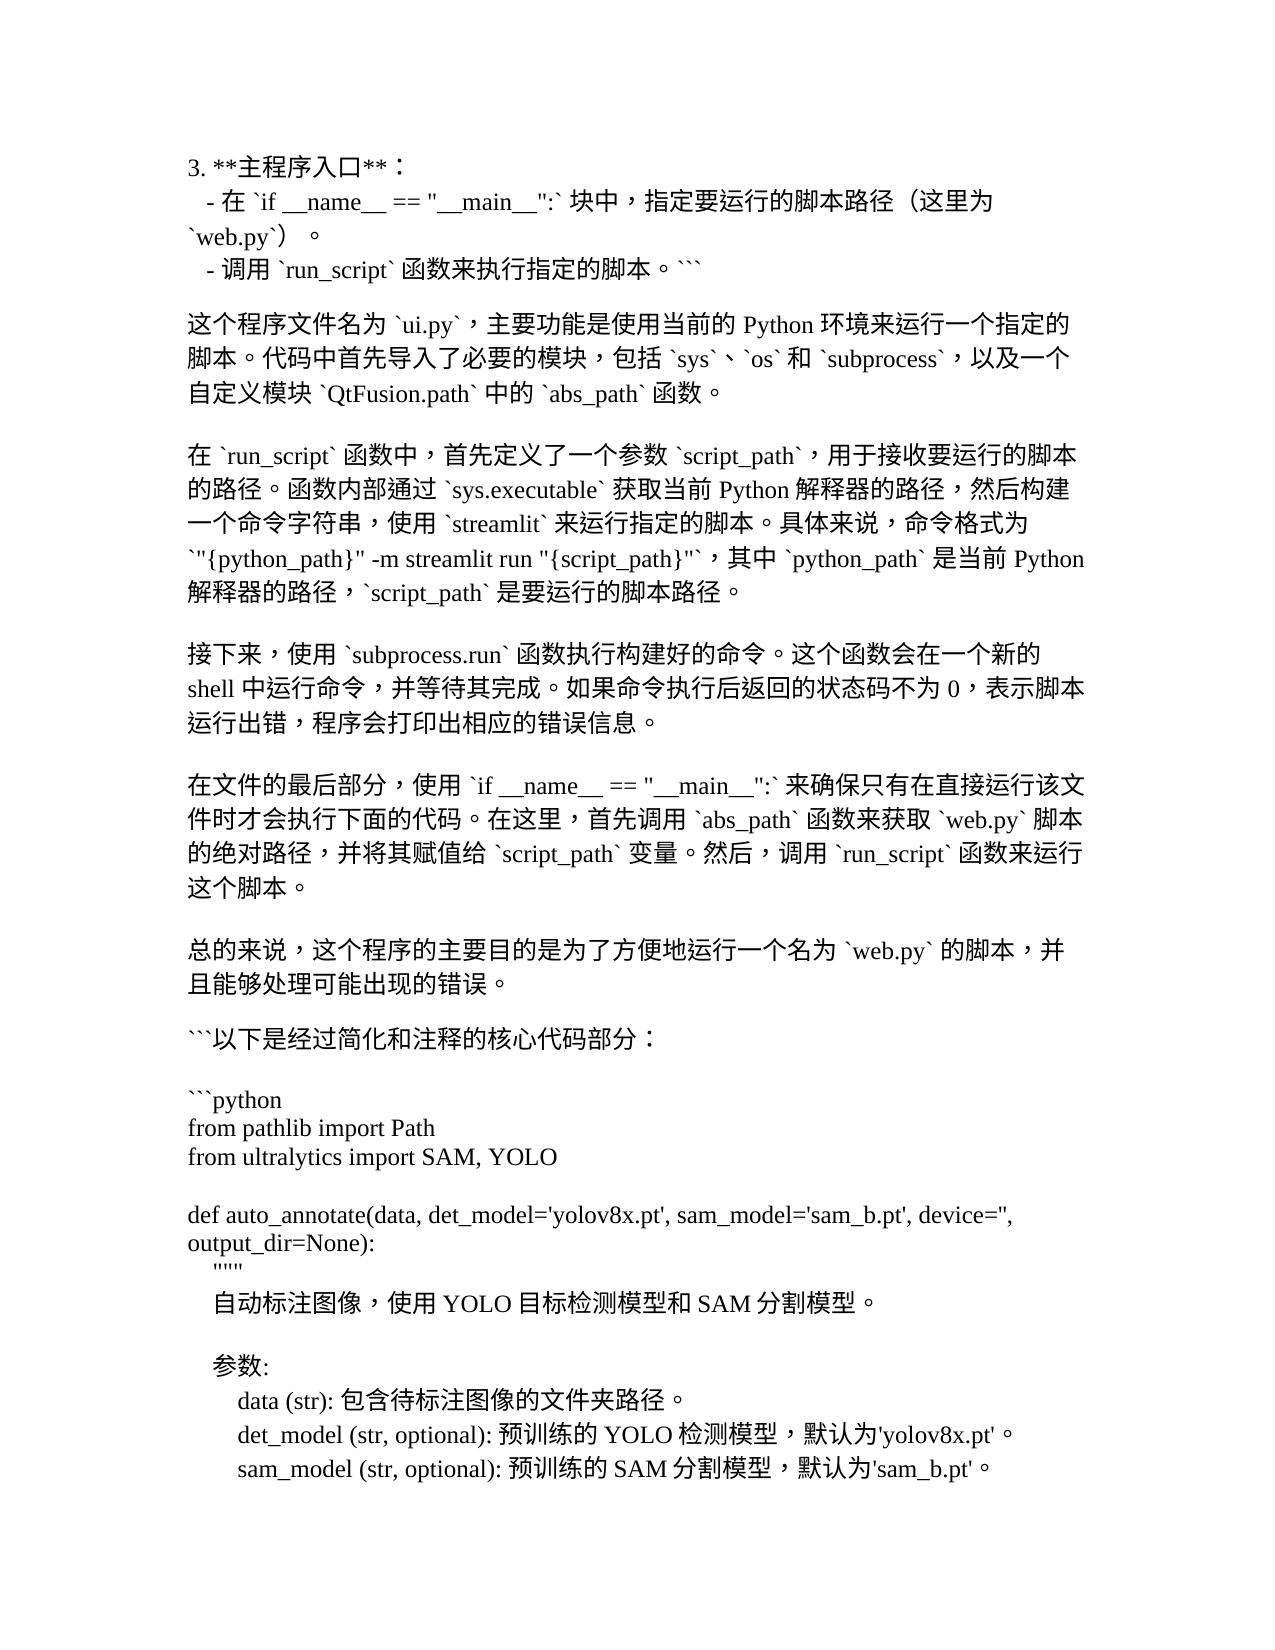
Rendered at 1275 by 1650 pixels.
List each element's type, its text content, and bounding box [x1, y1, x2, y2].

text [187, 1022, 1087, 1485]
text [187, 150, 1087, 286]
text 这个程序文件名为 `ui.py`，主要功能是使用当前的 Python 环境来运行一个指定的脚本。代码中首先导入了必要的模块，包括 `sys`、`os` 和 `subprocess`，以及一个自定义模块 `QtFusion.path` 中的 `abs_path` 函数。 在 `run_script` 函数中，首先定义了一个参数 `script_path`，用于接收要运行的脚本的路径。函数内部通过 `sys.executable` 获取当前 Python 解释器的路径，然后构建一个命令字符串，使用 `streamlit` 来运行指定的脚本。具体来说，命令格式为 `"{python_path}" -m streamlit run "{script_path}"`，其中 `python_path` 是当前 Python 解释器的路径，`script_path` 是要运行的脚本路径。 接下来，使用 `subprocess.run` 函数执行构建好的命令。这个函数会在一个新的 shell 中运行命令，并等待其完成。如果命令执行后返回的状态码不为 0，表示脚本运行出错，程序会打印出相应的错误信息。 在文件的最后部分，使用 `if __name__ == "__main__":` 来确保只有在直接运行该文件时才会执行下面的代码。在这里，首先调用 `abs_path` 函数来获取 `web.py` 脚本的绝对路径，并将其赋值给 `script_path` 变量。然后，调用 `run_script` 函数来运行这个脚本。 总的来说，这个程序的主要目的是为了方便地运行一个名为 `web.py` 的脚本，并且能够处理可能出现的错误。 [187, 307, 1087, 1001]
